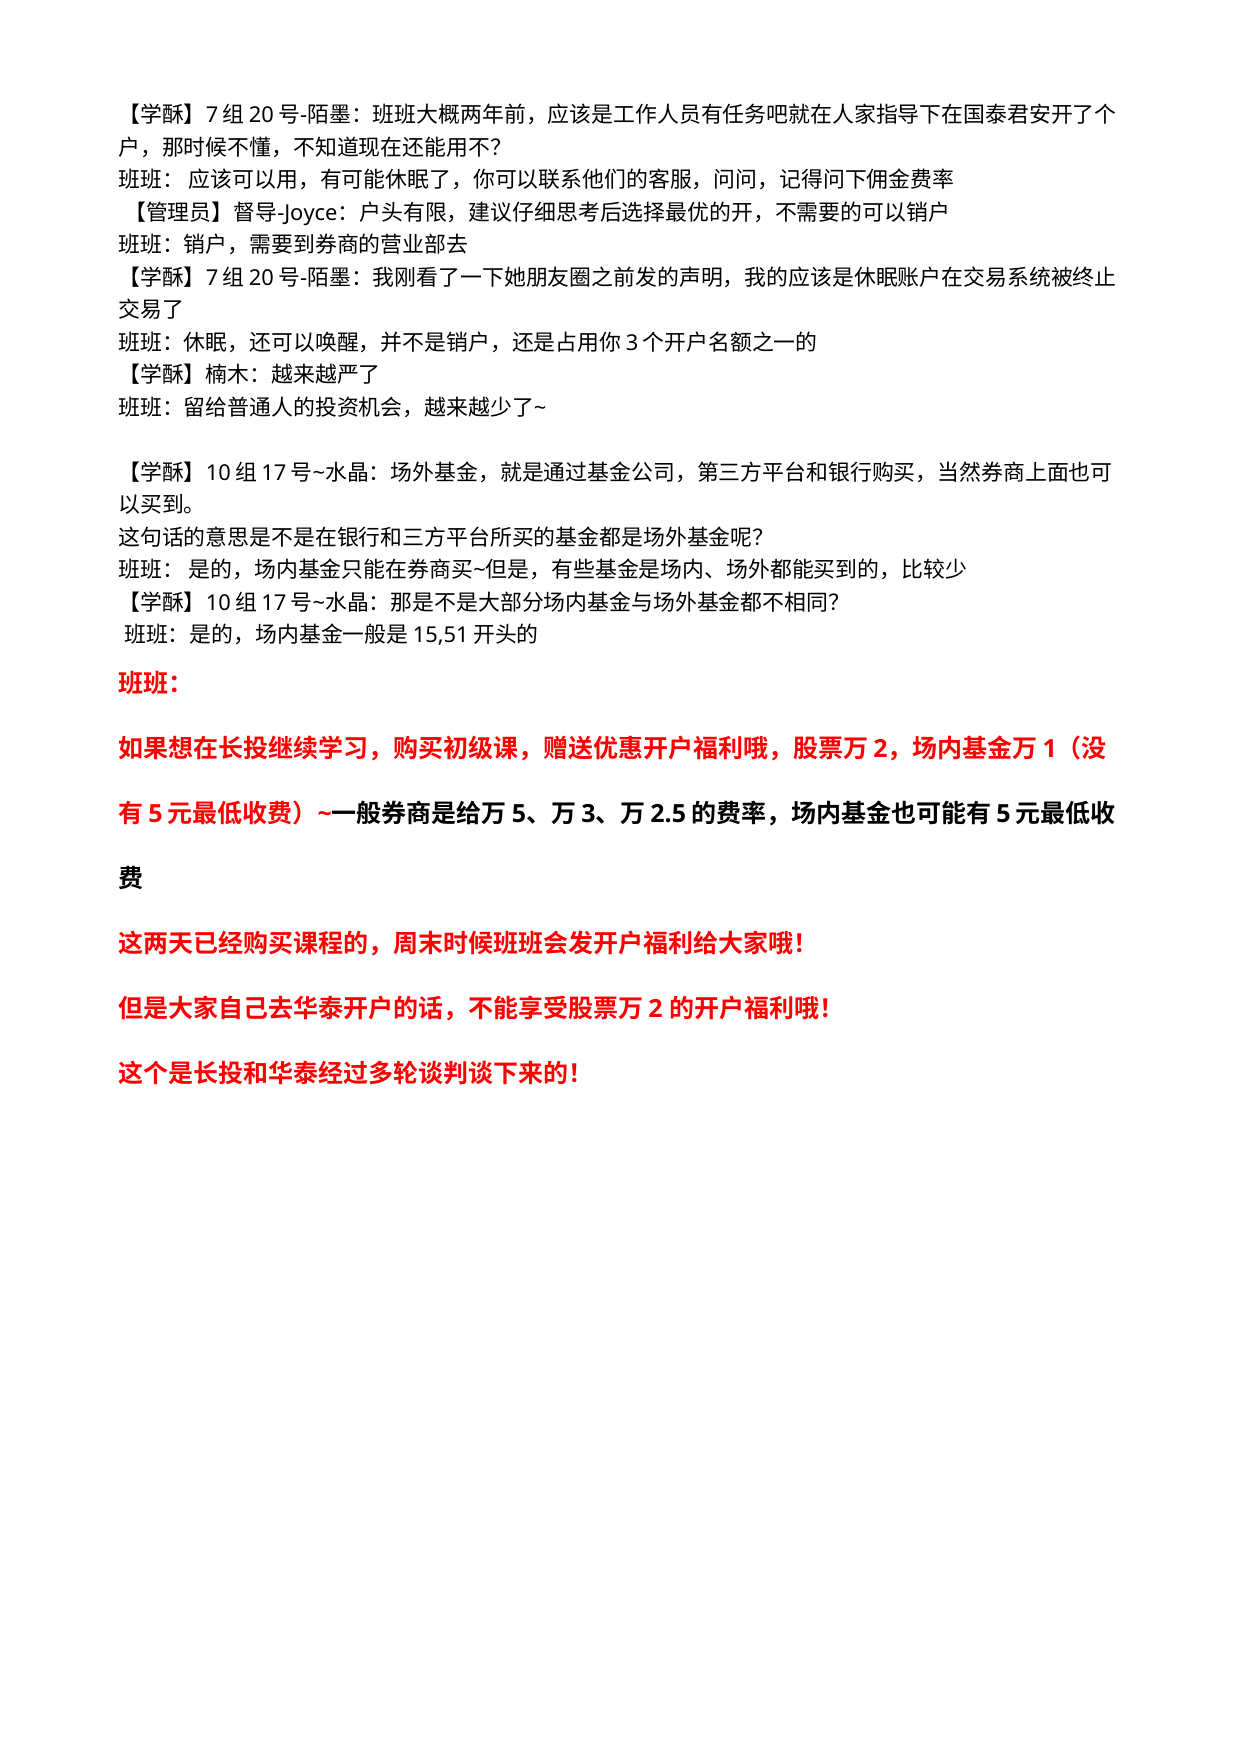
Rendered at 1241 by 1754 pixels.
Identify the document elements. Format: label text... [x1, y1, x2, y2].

text 但是大家自己去华泰开户的话，不能享受股票万2 的开户福利哦！ [118, 974, 1122, 1039]
text 班班：销户，需要到券商的营业部去 [118, 227, 1122, 259]
text 【管理员】督导-Joyce：户头有限，建议仔细思考后选择最优的开，不需要的可以销户 [118, 194, 1122, 227]
text 【学酥】10组17号~水晶：场外基金，就是通过基金公司，第三方平台和银行购买，当然券商上面也可以买到。 [118, 454, 1122, 519]
text 班班：留给普通人的投资机会，越来越少了~ [118, 389, 1122, 422]
text 这句话的意思是不是在银行和三方平台所买的基金都是场外基金呢？ [118, 519, 1122, 552]
text 【学酥】10组17号~水晶：那是不是大部分场内基金与场外基金都不相同？ [118, 584, 1122, 617]
text 班班： 应该可以用，有可能休眠了，你可以联系他们的客服，问问，记得问下佣金费率 [118, 162, 1122, 194]
text 班班： [118, 649, 1122, 714]
text 【学酥】楠木：越来越严了 [118, 357, 1122, 389]
text 这两天已经购买课程的，周末时候班班会发开户福利给大家哦！ [118, 909, 1122, 974]
text 【学酥】7组20号-陌墨：我刚看了一下她朋友圈之前发的声明，我的应该是休眠账户在交易系统被终止交易了 [118, 259, 1122, 324]
text 如果想在长投继续学习，购买初级课，赠送优惠开户福利哦，股票万2，场内基金万1（没有5元最低收费）~一般券商是给万5、万3、万2.5的费率，场内基金也可能有5元最低收费 [118, 714, 1122, 909]
text 班班：休眠，还可以唤醒，并不是销户，还是占用你3个开户名额之一的 [118, 324, 1122, 357]
text 班班： 是的，场内基金只能在券商买~但是，有些基金是场内、场外都能买到的，比较少 [118, 552, 1122, 584]
text 【学酥】7组20号-陌墨：班班大概两年前，应该是工作人员有任务吧就在人家指导下在国泰君安开了个户，那时候不懂，不知道现在还能用不？ [118, 97, 1122, 162]
text 班班：是的，场内基金一般是15,51开头的 [118, 617, 1122, 649]
text 这个是长投和华泰经过多轮谈判谈下来的！ [118, 1039, 1122, 1104]
